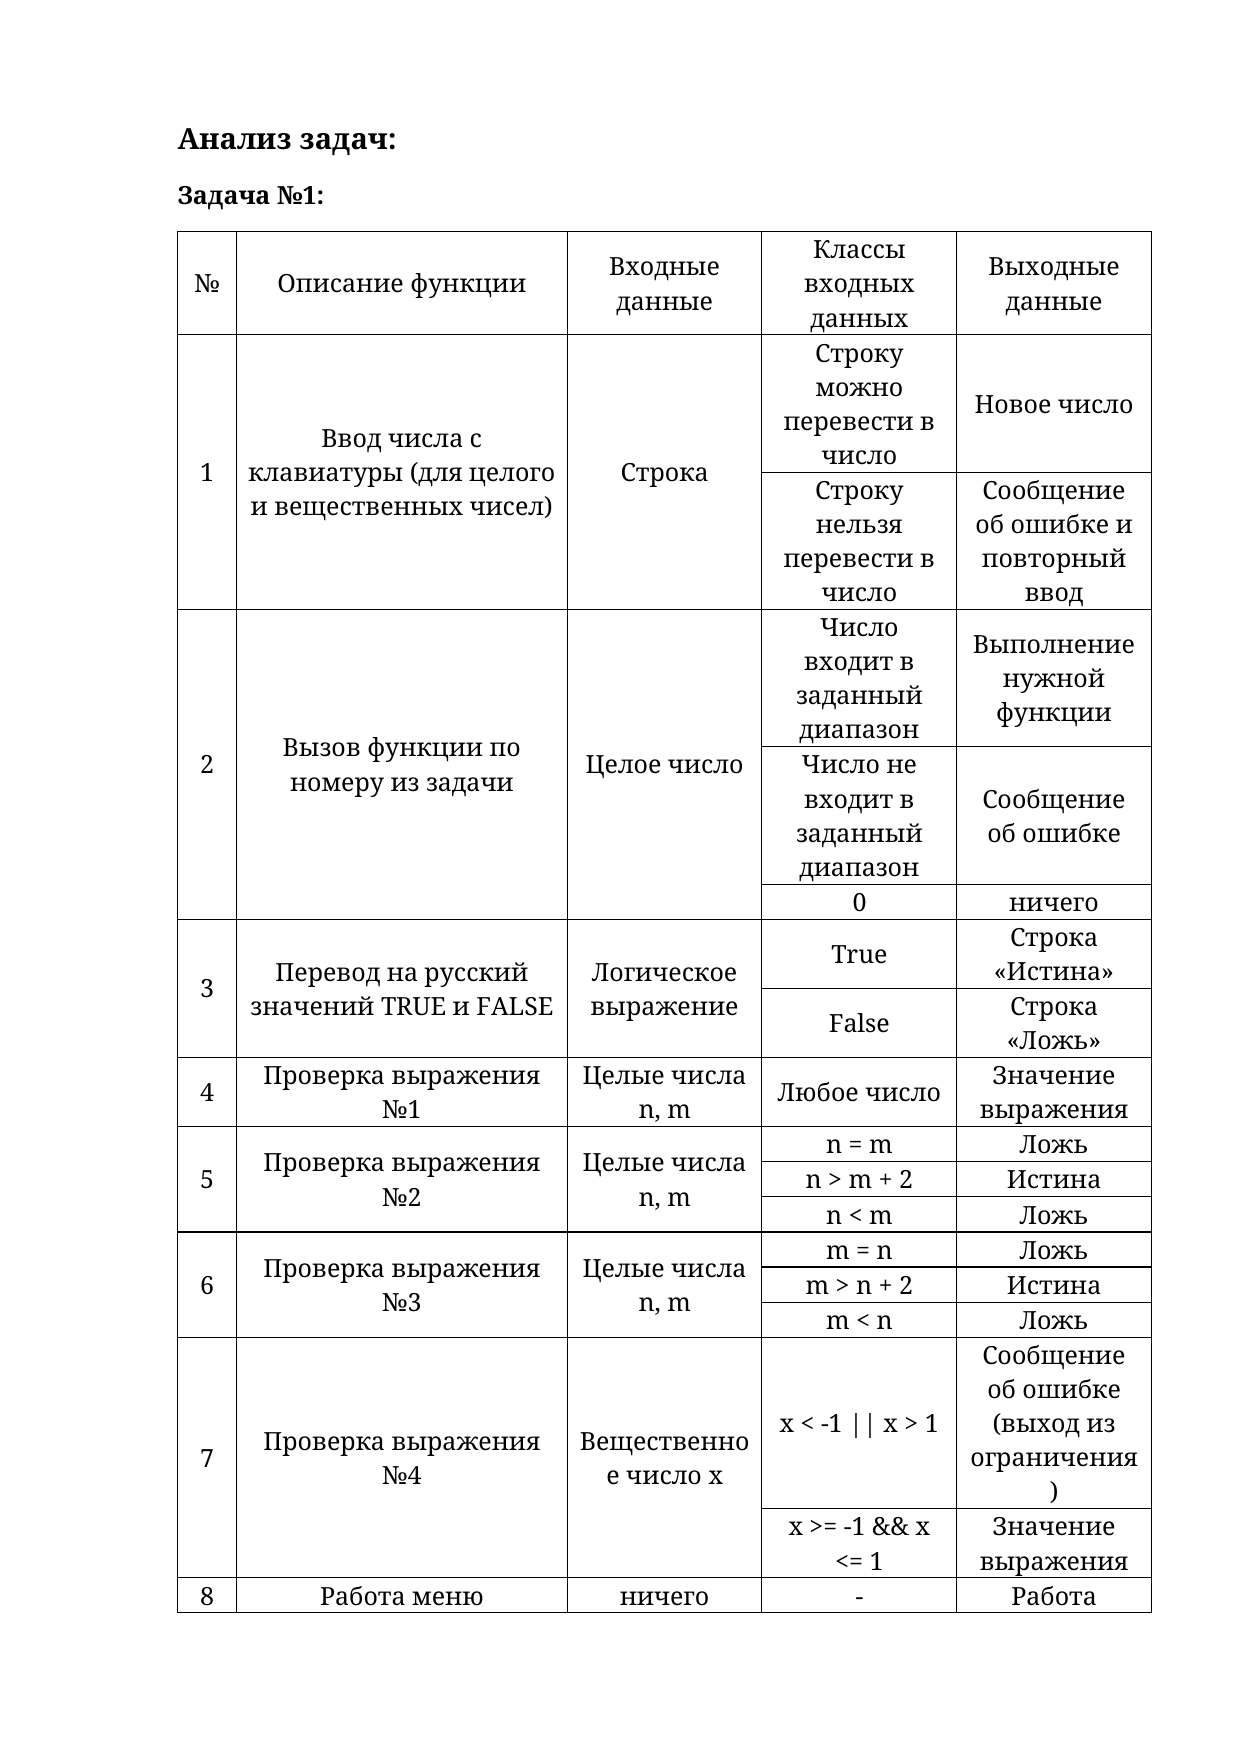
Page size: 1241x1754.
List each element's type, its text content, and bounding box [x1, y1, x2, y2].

table_cell n > m + 2 [762, 1162, 956, 1196]
table_cell Целое число [568, 610, 761, 918]
table_cell 0 [762, 885, 956, 918]
table_cell Строка «Ложь» [957, 989, 1151, 1057]
table_cell Любое число [762, 1058, 956, 1126]
table_cell x >= -1 && x <= 1 [762, 1509, 956, 1577]
table_cell Проверка выражения №4 [237, 1338, 567, 1577]
table_cell 5 [178, 1127, 236, 1231]
table_cell 4 [178, 1058, 236, 1126]
table_cell Истина [957, 1162, 1151, 1196]
table_cell Число входит в заданный диапазон [762, 610, 956, 746]
table_cell 3 [178, 920, 236, 1057]
table_cell 7 [178, 1338, 236, 1577]
table_cell Перевод на русский значений TRUE и FALSE [237, 920, 567, 1057]
table_header Выходные данные [957, 232, 1151, 334]
table_cell x < -1 || x > 1 [762, 1338, 956, 1508]
table_cell False [762, 989, 956, 1057]
text Анализ задач: [177, 118, 1152, 158]
table_cell Проверка выражения №2 [237, 1127, 567, 1231]
table_cell Проверка выражения №3 [237, 1233, 567, 1337]
table_cell Целые числа n, m [568, 1127, 761, 1231]
table_cell Ввод числа с клавиатуры (для целого и вещественных чисел) [237, 335, 567, 609]
table_cell Значение выражения [957, 1509, 1151, 1577]
table_cell Строка «Истина» [957, 920, 1151, 988]
table_cell Строка [568, 335, 761, 609]
table_cell Истина [957, 1268, 1151, 1302]
text Задача №1: [177, 178, 1152, 212]
table_cell m > n + 2 [762, 1268, 956, 1302]
table_cell Сообщение об ошибке (выход из ограничения) [957, 1338, 1151, 1508]
table_cell n < m [762, 1197, 956, 1231]
table_cell - [762, 1578, 956, 1612]
table_cell Целые числа n, m [568, 1233, 761, 1337]
table_cell 1 [178, 335, 236, 609]
table_header № [178, 232, 236, 334]
table_cell Ложь [957, 1303, 1151, 1337]
table_cell Целые числа n, m [568, 1058, 761, 1126]
table_cell Новое число [957, 335, 1151, 472]
table_cell Строку нельзя перевести в число [762, 473, 956, 609]
table_cell Строку можно перевести в число [762, 335, 956, 472]
table_cell m = n [762, 1233, 956, 1266]
table_header Классы входных данных [762, 232, 956, 334]
table_cell 6 [178, 1233, 236, 1337]
table_cell Логическое выражение [568, 920, 761, 1057]
table_cell Ложь [957, 1197, 1151, 1231]
table_cell Выполнение нужной функции [957, 610, 1151, 746]
table_cell Вызов функции по номеру из задачи [237, 610, 567, 918]
table_cell Вещественное число x [568, 1338, 761, 1577]
table_cell Сообщение об ошибке [957, 747, 1151, 883]
table_cell Работа меню [237, 1578, 567, 1612]
table_header Входные данные [568, 232, 761, 334]
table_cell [957, 1578, 1151, 1612]
table_header Описание функции [237, 232, 567, 334]
table_cell Ложь [957, 1233, 1151, 1266]
table_cell Сообщение об ошибке и повторный ввод [957, 473, 1151, 609]
table_cell Число не входит в заданный диапазон [762, 747, 956, 883]
table_cell True [762, 920, 956, 988]
table_cell 8 [178, 1578, 236, 1612]
table_cell n = m [762, 1127, 956, 1161]
table_cell 2 [178, 610, 236, 918]
table_cell ничего [568, 1578, 761, 1612]
table_cell Значение выражения [957, 1058, 1151, 1126]
table_cell Проверка выражения №1 [237, 1058, 567, 1126]
table_cell ничего [957, 885, 1151, 918]
table_cell m < n [762, 1303, 956, 1337]
table_cell Ложь [957, 1127, 1151, 1161]
